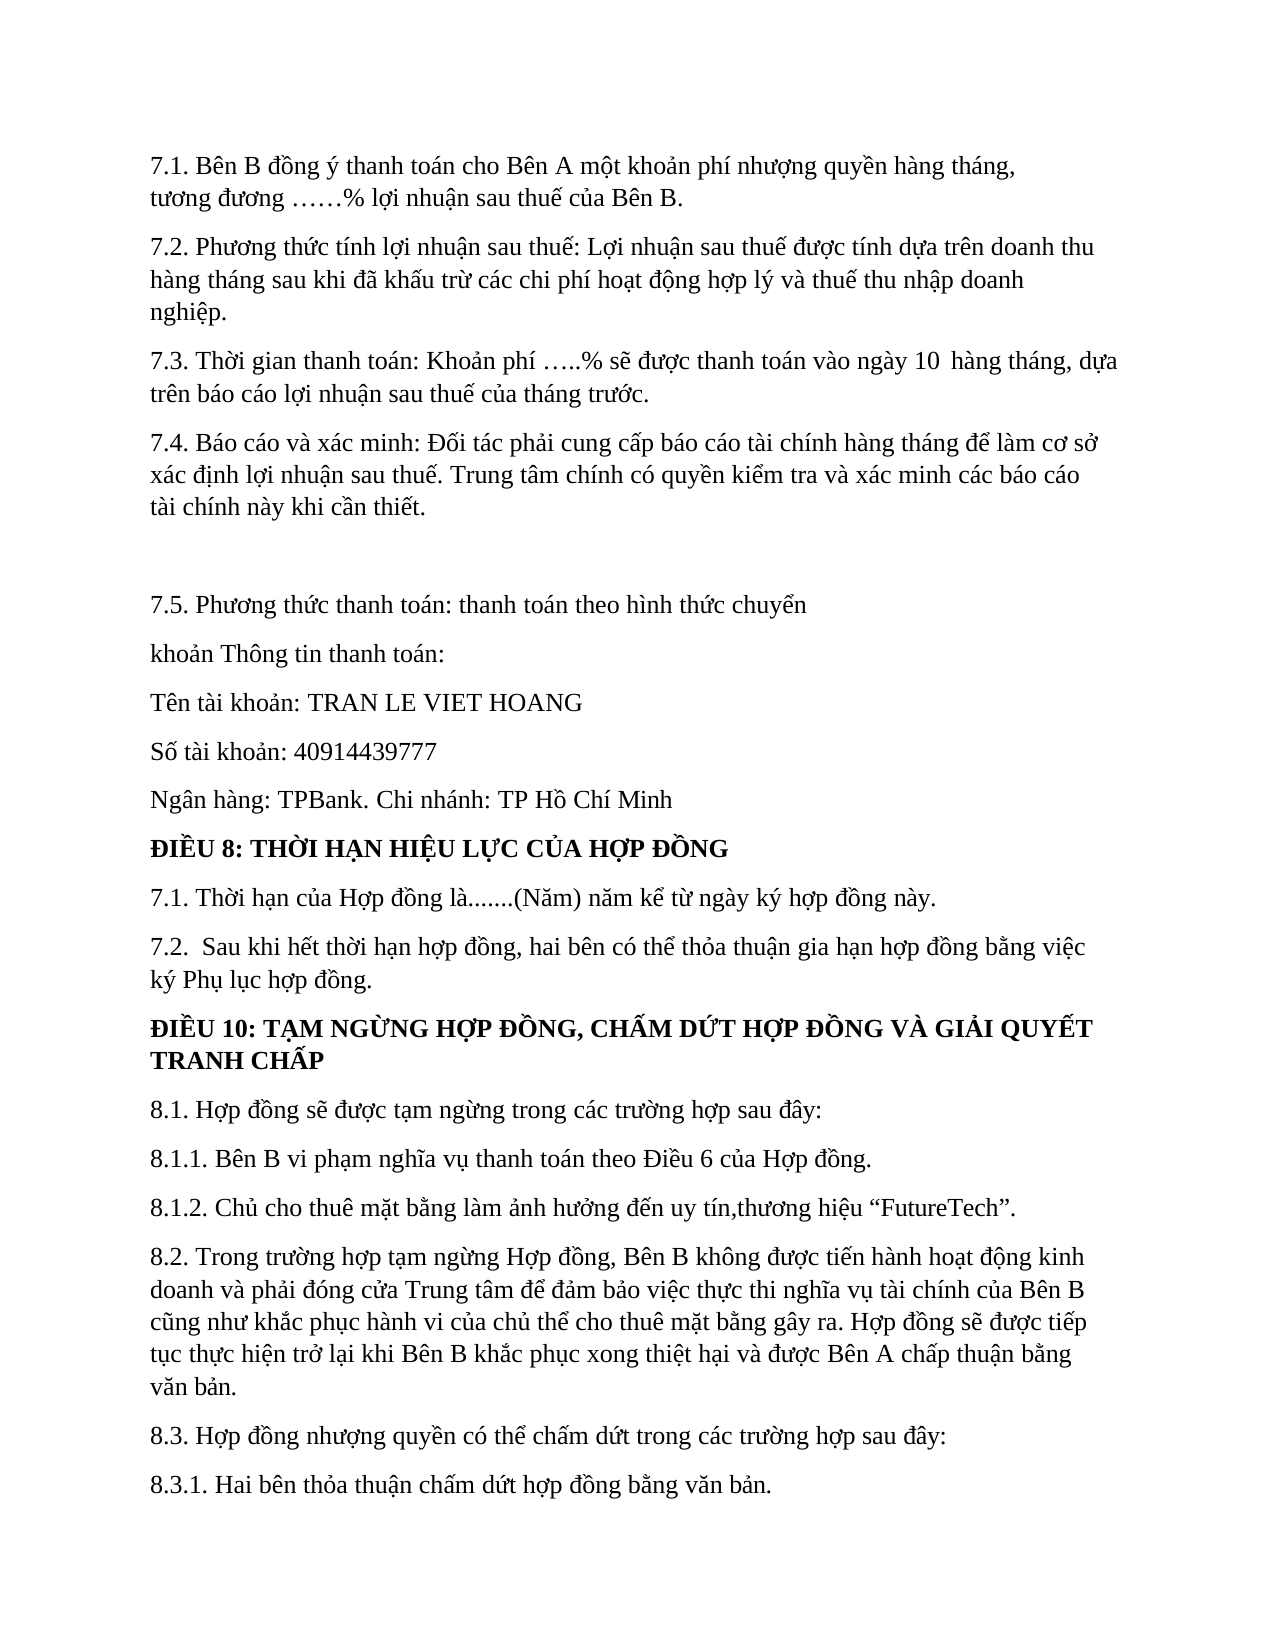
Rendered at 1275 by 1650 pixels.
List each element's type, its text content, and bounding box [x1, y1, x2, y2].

list Thời hạn của Hợp đồng là (Năm) năm kể từ ngày ký hợp đồng này. [150, 882, 1137, 912]
list Hợp đồng sẽ được tạm ngừng trong các trường hợp sau đây: [150, 1094, 1137, 1124]
list Hợp đồng nhượng quyền có thể chấm dứt trong các trường hợp sau đây: [150, 1420, 1137, 1450]
list Báo cáo và xác minh: Đối tác phải cung cấp báo cáo tài chính hàng tháng để làm cơ sở xác định lợi nhuận sau thuế. Trung tâm chính có quyền kiểm tra và xác minh các báo cáo tài chính này khi cần thiết. [150, 427, 1110, 521]
list Bên B vi phạm nghĩa vụ thanh toán theo Điều 6 của Hợp đồng. [150, 1143, 1137, 1173]
list Phương thức thanh toán: thanh toán theo hình thức chuyển khoản Thông tin thanh toán: [150, 589, 876, 668]
list Hai bên thỏa thuận chấm dứt hợp đồng bằng văn bản. [150, 1469, 1137, 1499]
text Tên tài khoản: TRAN LE VIET HOANG Số tài khoản: 40914439777 [150, 687, 597, 766]
list Bên B đồng ý thanh toán cho Bên A một khoản phí nhượng quyền hàng tháng, tương đương ……% lợi nhuận sau thuế của Bên B. [150, 150, 1082, 212]
list Chủ cho thuê mặt bằng làm ảnh hưởng đến uy tín,thương hiệu “FutureTech”. [150, 1192, 1137, 1222]
subtitle ĐIỀU 10: TẠM NGỪNG HỢP ĐỒNG, CHẤM DỨT HỢP ĐỒNG VÀ GIẢI QUYẾT TRANH CHẤP [150, 1013, 1137, 1075]
text Ngân hàng: TPBank. Chi nhánh: TP Hồ Chí Minh [150, 785, 1137, 814]
list Trong trường hợp tạm ngừng Hợp đồng, Bên B không được tiến hành hoạt động kinh doanh và phải đóng cửa Trung tâm để đảm bảo việc thực thi nghĩa vụ tài chính của Bên B cũng như khắc phục hành vi của chủ thể cho thuê mặt bằng gây ra. Hợp đồng sẽ được tiếp tục thực hiện trở lại khi Bên B khắc phục xong thiệt hại và được Bên A chấp thuận bằng văn bản. [150, 1241, 1114, 1401]
list Sau khi hết thời hạn hợp đồng, hai bên có thể thỏa thuận gia hạn hợp đồng bằng việc ký Phụ lục hợp đồng. [150, 931, 1117, 994]
list Thời gian thanh toán: Khoản phí …..% sẽ được thanh toán vào ngày 10 hàng tháng, dựa trên báo cáo lợi nhuận sau thuế của tháng trước. [150, 345, 1119, 408]
subtitle ĐIỀU 8: THỜI HẠN HIỆU LỰC CỦA HỢP ĐỒNG [150, 833, 1137, 863]
list Phương thức tính lợi nhuận sau thuế: Lợi nhuận sau thuế được tính dựa trên doanh thu hàng tháng sau khi đã khấu trừ các chi phí hoạt động hợp lý và thuế thu nhập doanh nghiệp. [150, 231, 1106, 326]
